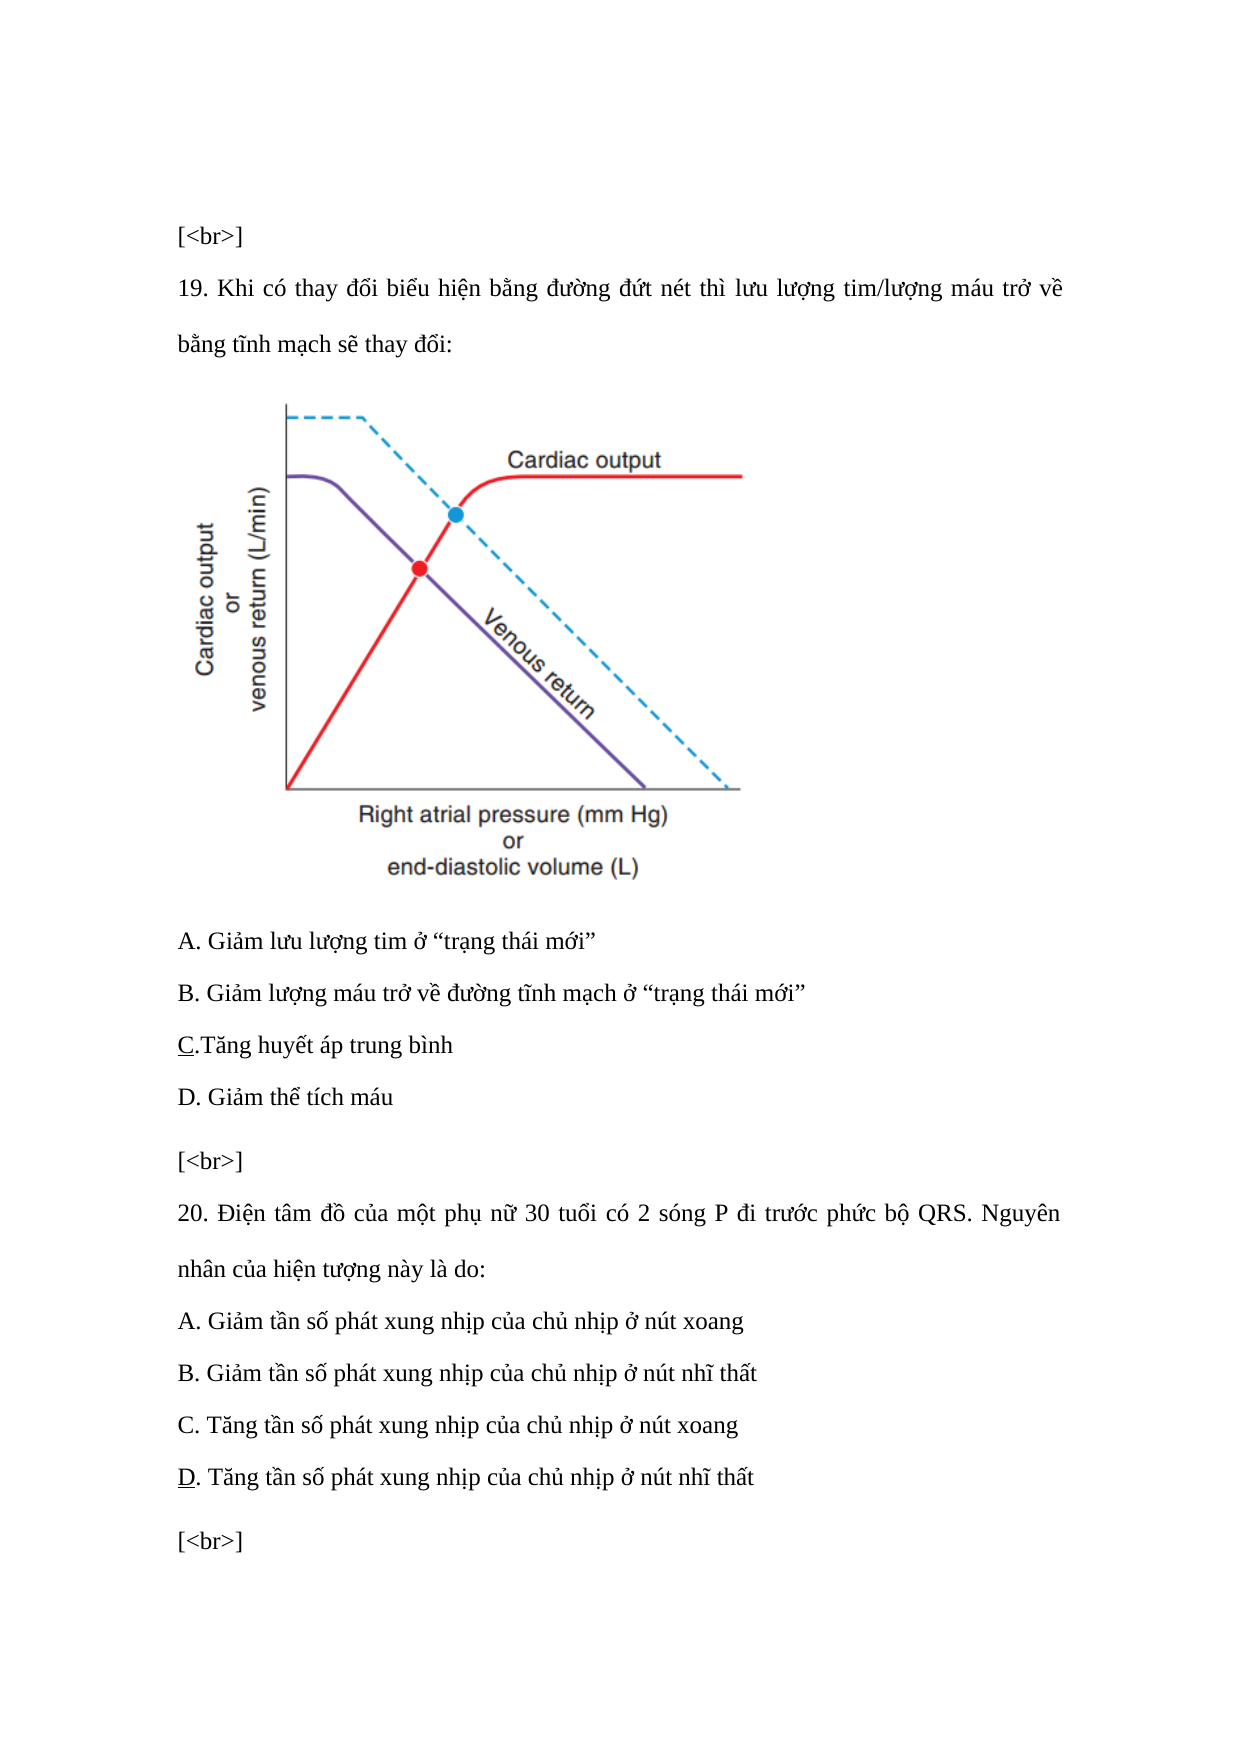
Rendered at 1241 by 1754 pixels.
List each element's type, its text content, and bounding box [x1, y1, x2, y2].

text [<br>] [177, 217, 1063, 254]
text A. Giảm tần số phát xung nhịp của chủ nhịp ở nút xoang [177, 1302, 1063, 1339]
text [<br>] [177, 1142, 1063, 1179]
text B. Giảm tần số phát xung nhịp của chủ nhịp ở nút nhĩ thất [177, 1353, 1063, 1391]
text 19. Khi có thay đổi biểu hiện bằng đường đứt nét thì lưu lượng tim/lượng máu trở về bằng tĩnh mạch sẽ thay đổi: [177, 269, 1063, 362]
text B. Giảm lượng máu trở về đường tĩnh mạch ở “trạng thái mới” [177, 973, 1063, 1011]
text D. Tăng tần số phát xung nhịp của chủ nhịp ở nút nhĩ thất [177, 1457, 1063, 1495]
picture [177, 376, 773, 901]
text [<br>] [177, 1522, 1063, 1559]
text C. Tăng tần số phát xung nhịp của chủ nhịp ở nút xoang [177, 1405, 1063, 1443]
text D. Giảm thể tích máu [177, 1077, 1063, 1115]
text 20. Điện tâm đồ của một phụ nữ 30 tuổi có 2 sóng P đi trước phức bộ QRS. Nguyên nhân của hiện tượng này là do: [177, 1193, 1063, 1287]
text C.Tăng huyết áp trung bình [177, 1025, 1063, 1063]
text A. Giảm lưu lượng tim ở “trạng thái mới” [177, 922, 1063, 959]
